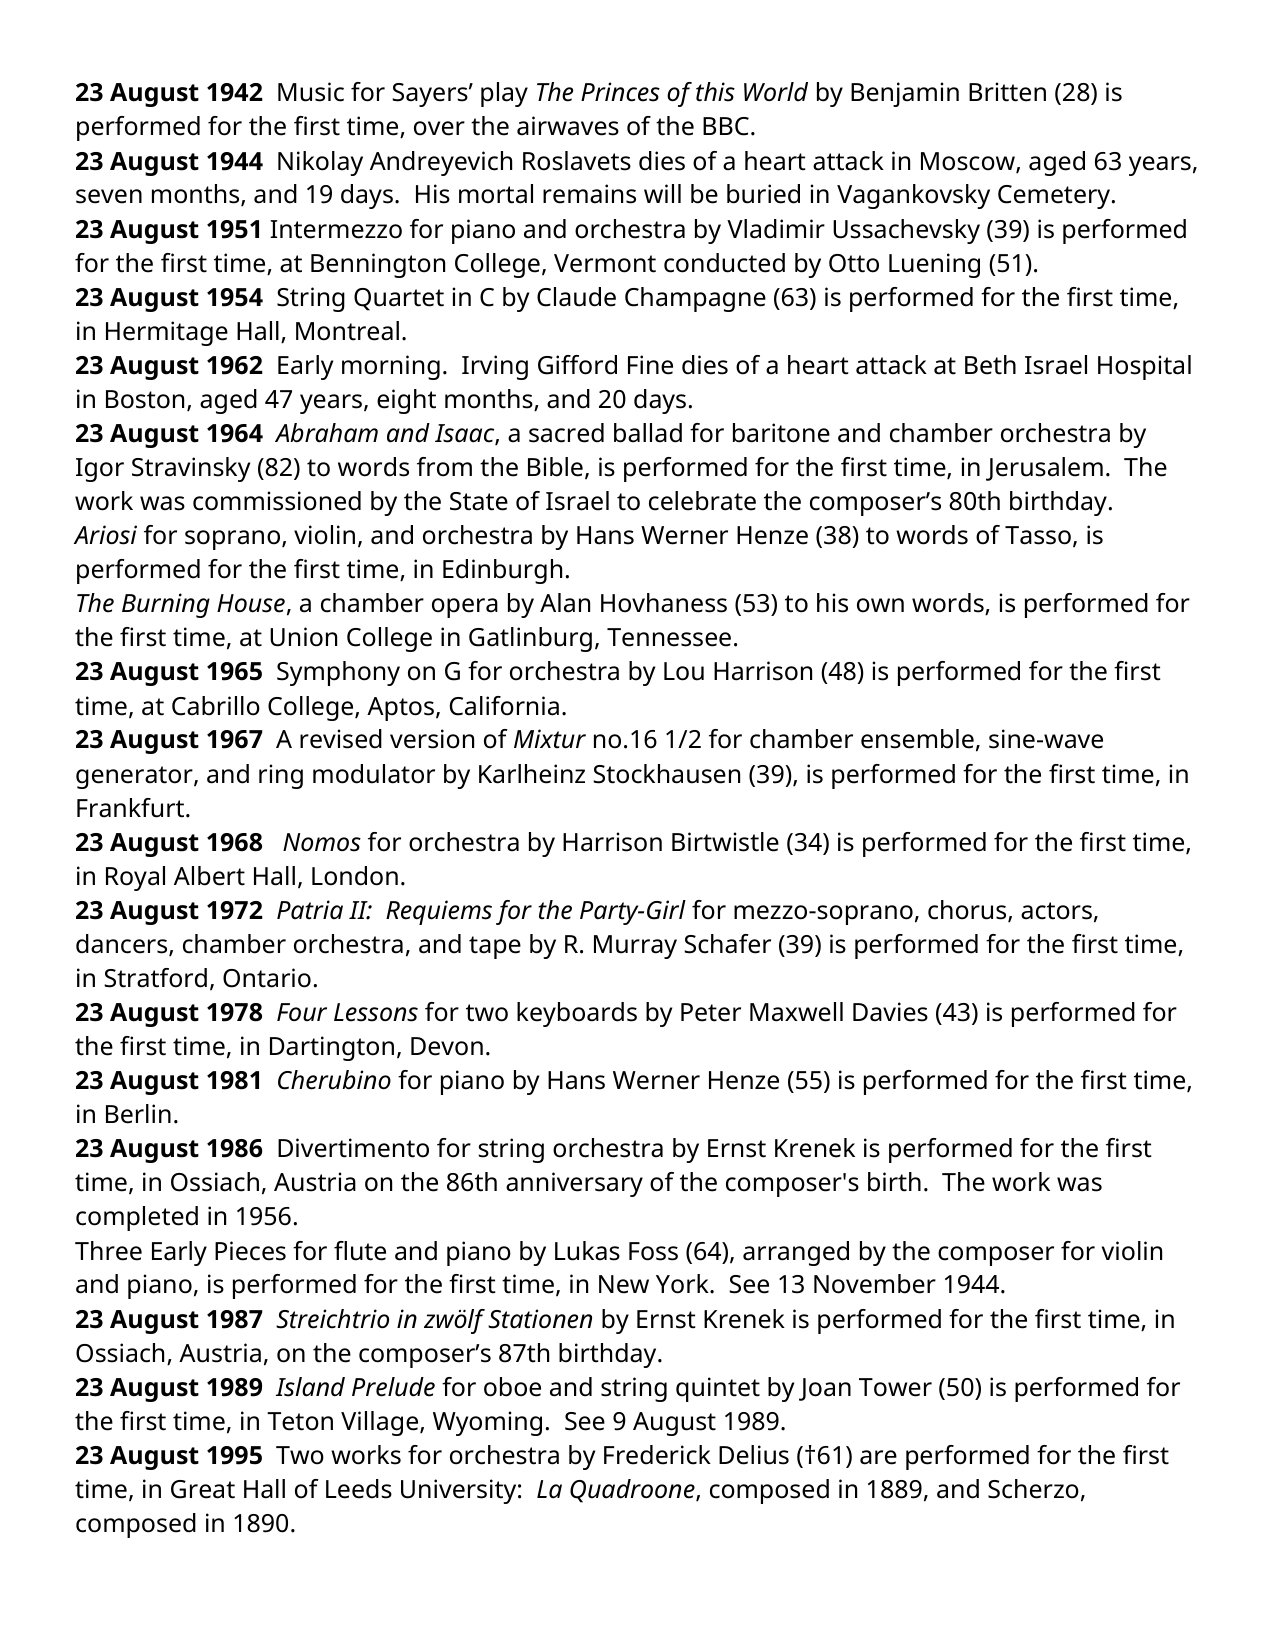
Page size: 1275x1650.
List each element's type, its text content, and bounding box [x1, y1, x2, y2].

text 23 August 1981 Cherubino for piano by Hans Werner Henze (55) is performed for the first time, in Berlin. [75, 1063, 1200, 1131]
text 23 August 1967 A revised version of Mixtur no.16 1/2 for chamber ensemble, sine-wave generator, and ring modulator by Karlheinz Stockhausen (39), is performed for the first time, in Frankfurt. [75, 722, 1200, 824]
text 23 August 1968 Nomos for orchestra by Harrison Birtwistle (34) is performed for the first time, in Royal Albert Hall, London. [75, 824, 1200, 892]
text 23 August 1972 Patria II: Requiems for the Party-Girl for mezzo-soprano, chorus, actors, dancers, chamber orchestra, and tape by R. Murray Schafer (39) is performed for the first time, in Stratford, Ontario. [75, 892, 1200, 995]
text 23 August 1965 Symphony on G for orchestra by Lou Harrison (48) is performed for the first time, at Cabrillo College, Aptos, California. [75, 654, 1200, 722]
text Ariosi for soprano, violin, and orchestra by Hans Werner Henze (38) to words of Tasso, is performed for the first time, in Edinburgh. [75, 518, 1200, 586]
text 23 August 1964 Abraham and Isaac, a sacred ballad for baritone and chamber orchestra by Igor Stravinsky (82) to words from the Bible, is performed for the first time, in Jerusalem. The work was commissioned by the State of Israel to celebrate the composer’s 80th birthday. [75, 416, 1200, 518]
text 23 August 1954 String Quartet in C by Claude Champagne (63) is performed for the first time, in Hermitage Hall, Montreal. [75, 279, 1200, 347]
text Three Early Pieces for flute and piano by Lukas Foss (64), arranged by the composer for violin and piano, is performed for the first time, in New York. See 13 November 1944. [75, 1233, 1200, 1301]
text 23 August 1989 Island Prelude for oboe and string quintet by Joan Tower (50) is performed for the first time, in Teton Village, Wyoming. See 9 August 1989. [75, 1369, 1200, 1437]
text 23 August 1951 Intermezzo for piano and orchestra by Vladimir Ussachevsky (39) is performed for the first time, at Bennington College, Vermont conducted by Otto Luening (51). [75, 211, 1200, 279]
text 23 August 1942 Music for Sayers’ play The Princes of this World by Benjamin Britten (28) is performed for the first time, over the airwaves of the BBC. [75, 75, 1200, 143]
text 23 August 1987 Streichtrio in zwölf Stationen by Ernst Krenek is performed for the first time, in Ossiach, Austria, on the composer’s 87th birthday. [75, 1301, 1200, 1369]
text 23 August 1995 Two works for orchestra by Frederick Delius (†61) are performed for the first time, in Great Hall of Leeds University: La Quadroone, composed in 1889, and Scherzo, composed in 1890. [75, 1437, 1200, 1540]
text 23 August 1986 Divertimento for string orchestra by Ernst Krenek is performed for the first time, in Ossiach, Austria on the 86th anniversary of the composer's birth. The work was completed in 1956. [75, 1131, 1200, 1233]
text 23 August 1978 Four Lessons for two keyboards by Peter Maxwell Davies (43) is performed for the first time, in Dartington, Devon. [75, 995, 1200, 1063]
text 23 August 1962 Early morning. Irving Gifford Fine dies of a heart attack at Beth Israel Hospital in Boston, aged 47 years, eight months, and 20 days. [75, 347, 1200, 416]
text The Burning House, a chamber opera by Alan Hovhaness (53) to his own words, is performed for the first time, at Union College in Gatlinburg, Tennessee. [75, 586, 1200, 654]
text 23 August 1944 Nikolay Andreyevich Roslavets dies of a heart attack in Moscow, aged 63 years, seven months, and 19 days. His mortal remains will be buried in Vagankovsky Cemetery. [75, 143, 1200, 211]
